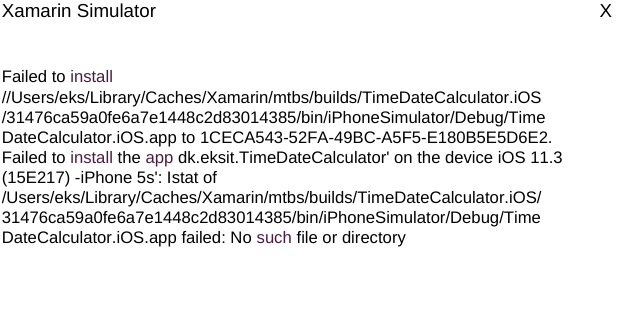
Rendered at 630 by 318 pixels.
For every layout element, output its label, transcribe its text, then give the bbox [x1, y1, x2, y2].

subtitle Xamarin Simulator [2, 0, 156, 22]
text //Users/eks/Library/Caches/Xamarin/mtbs/builds/TimeDateCalculator.iOS /31476ca59a0fe6a7e1448c2d83014385/bin/iPhoneSimulator/Debug/Time DateCalculator.iOS.app to 1CECA543-52FA-49BC-A5F5-E180B5E5D6E2. Failed to install the app dk.eksit.TimeDateCalculator' on the device iOS 11.3 (15E217) -iPhone 5s': Istat of [2, 87, 589, 187]
text /Users/eks/Library/Caches/Xamarin/mtbs/builds/TimeDateCalculator.iOS/ 31476ca59a0fe6a7e1448c2d83014385/bin/iPhoneSimulator/Debug/Time DateCalculator.iOS.app failed: No such file or directory [2, 188, 589, 247]
text Failed to install [2, 67, 589, 86]
text X [599, 0, 612, 22]
